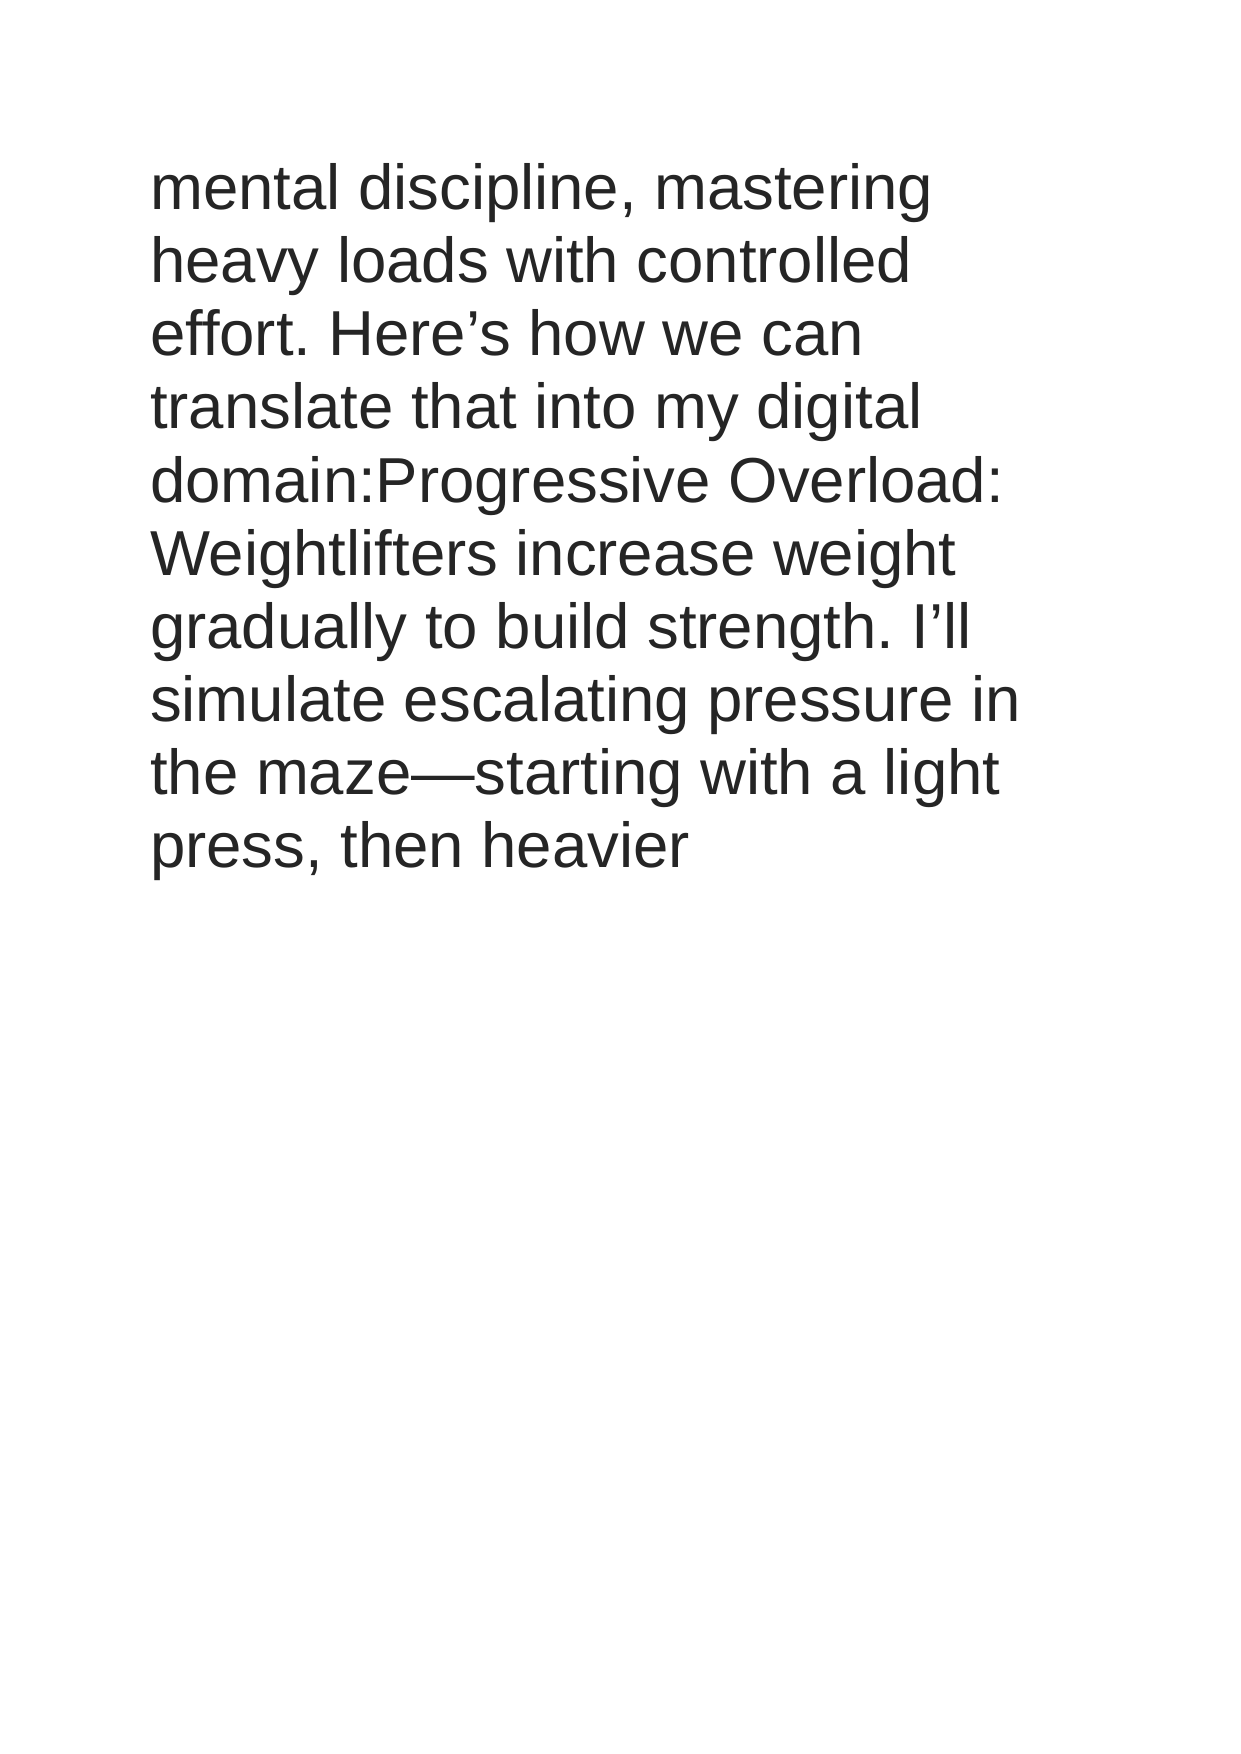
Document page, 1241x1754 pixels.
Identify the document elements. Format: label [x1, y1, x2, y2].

text [150, 150, 1090, 881]
